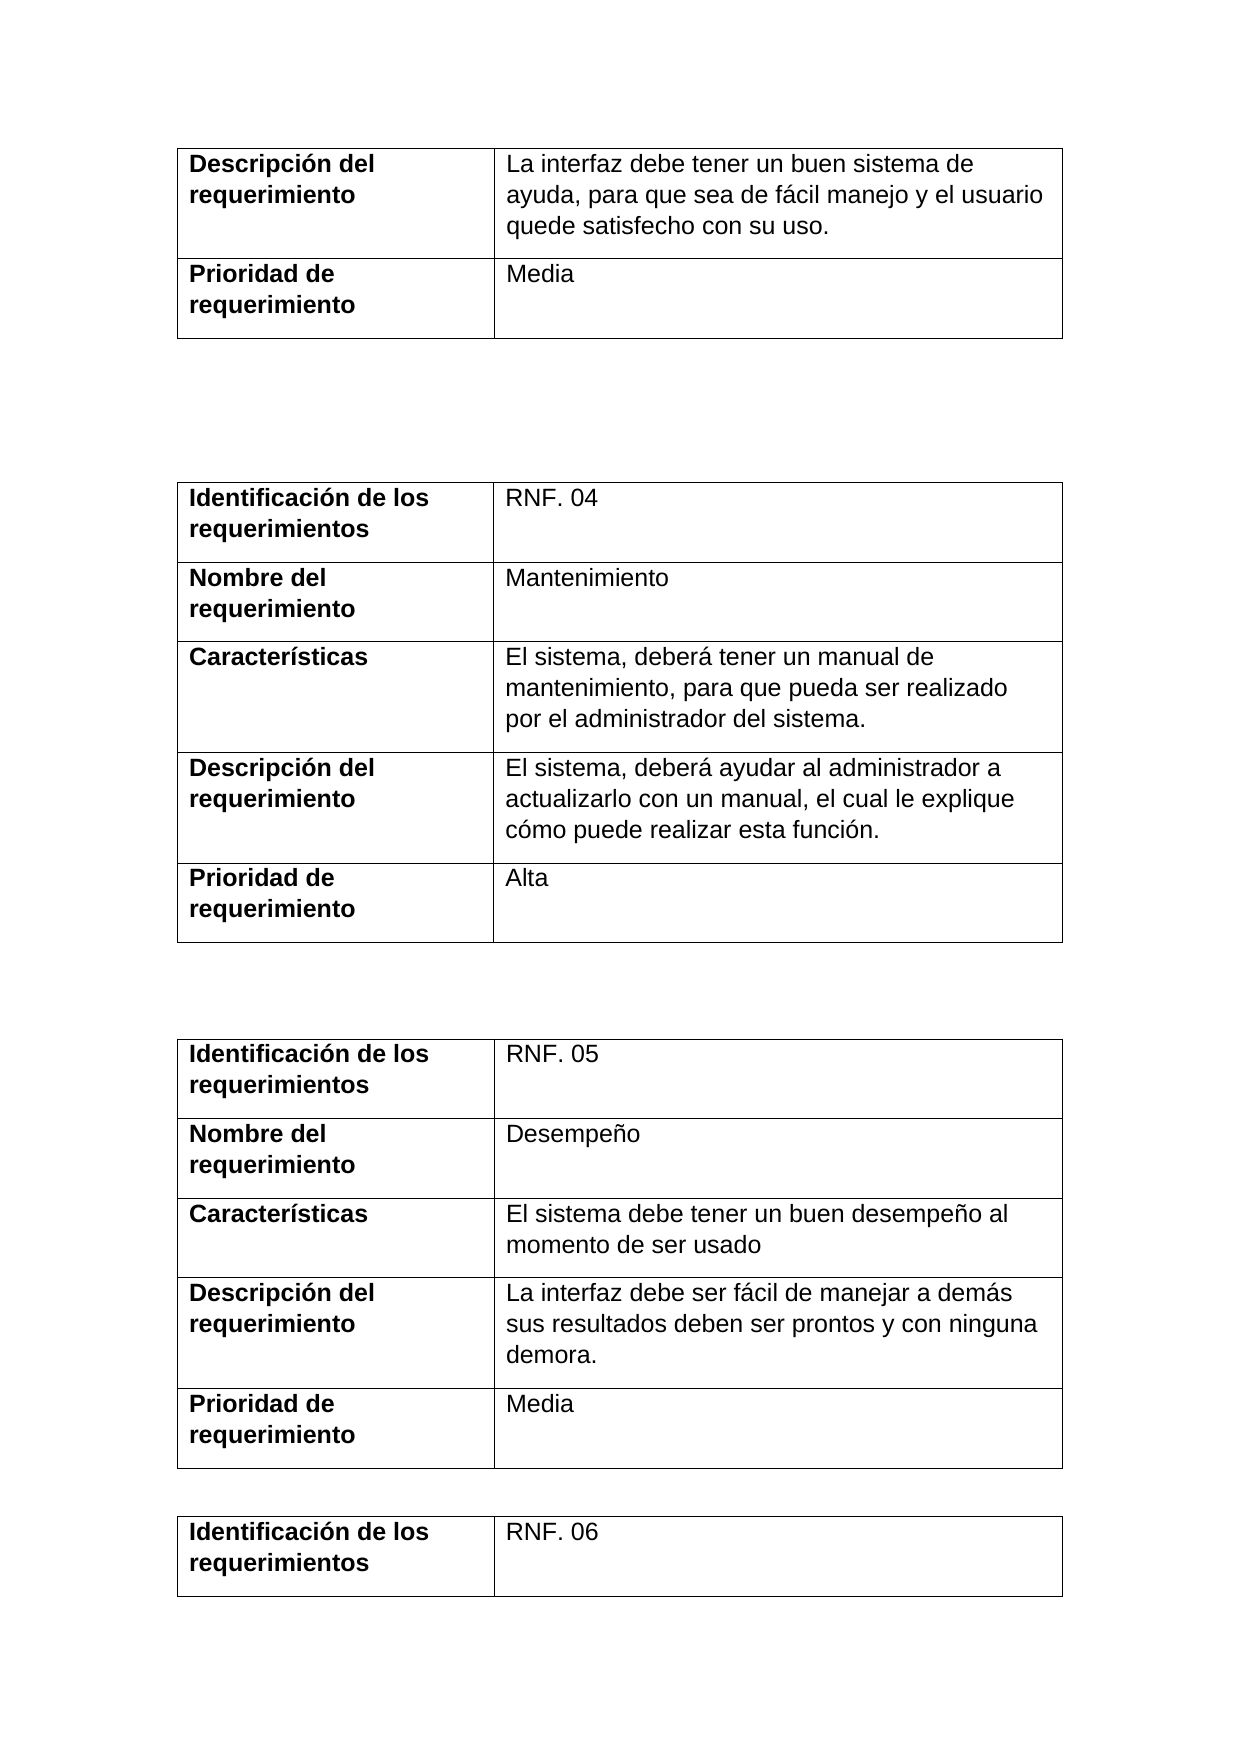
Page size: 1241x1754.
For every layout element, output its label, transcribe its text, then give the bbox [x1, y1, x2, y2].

table_cell Alta [494, 864, 1062, 942]
table_header Identificación de los requerimientos [178, 1040, 494, 1118]
table_header RNF. 06 [495, 1517, 1062, 1596]
table_cell Descripción del requerimiento [178, 1278, 494, 1388]
table_cell El sistema debe tener un buen desempeño al momento de ser usado [495, 1199, 1062, 1277]
table_cell Nombre del requerimiento [178, 563, 493, 641]
table_cell El sistema, deberá tener un manual de mantenimiento, para que pueda ser realizado por el administrador del sistema. [494, 642, 1062, 752]
table_cell Prioridad de requerimiento [178, 864, 493, 942]
table_header Identificación de los requerimientos [178, 483, 493, 562]
table_cell Características [178, 642, 493, 752]
table_cell La interfaz debe tener un buen sistema de ayuda, para que sea de fácil manejo y el usuario quede satisfecho con su uso. [495, 149, 1062, 258]
table_cell Prioridad de requerimiento [178, 259, 494, 338]
table_header Identificación de los requerimientos [178, 1517, 494, 1596]
table_cell El sistema, deberá ayudar al administrador a actualizarlo con un manual, el cual le explique cómo puede realizar esta función. [494, 753, 1062, 862]
table_cell Descripción del requerimiento [178, 149, 494, 258]
table_cell Media [495, 259, 1062, 338]
table_cell Desempeño [495, 1119, 1062, 1198]
table_cell Características [178, 1199, 494, 1277]
table_header RNF. 05 [495, 1040, 1062, 1118]
table_header RNF. 04 [494, 483, 1062, 562]
table_cell Mantenimiento [494, 563, 1062, 641]
table_cell Prioridad de requerimiento [178, 1389, 494, 1467]
table_cell Descripción del requerimiento [178, 753, 493, 862]
table_cell Nombre del requerimiento [178, 1119, 494, 1198]
table_cell La interfaz debe ser fácil de manejar a demás sus resultados deben ser prontos y con ninguna demora. [495, 1278, 1062, 1388]
table_cell Media [495, 1389, 1062, 1467]
